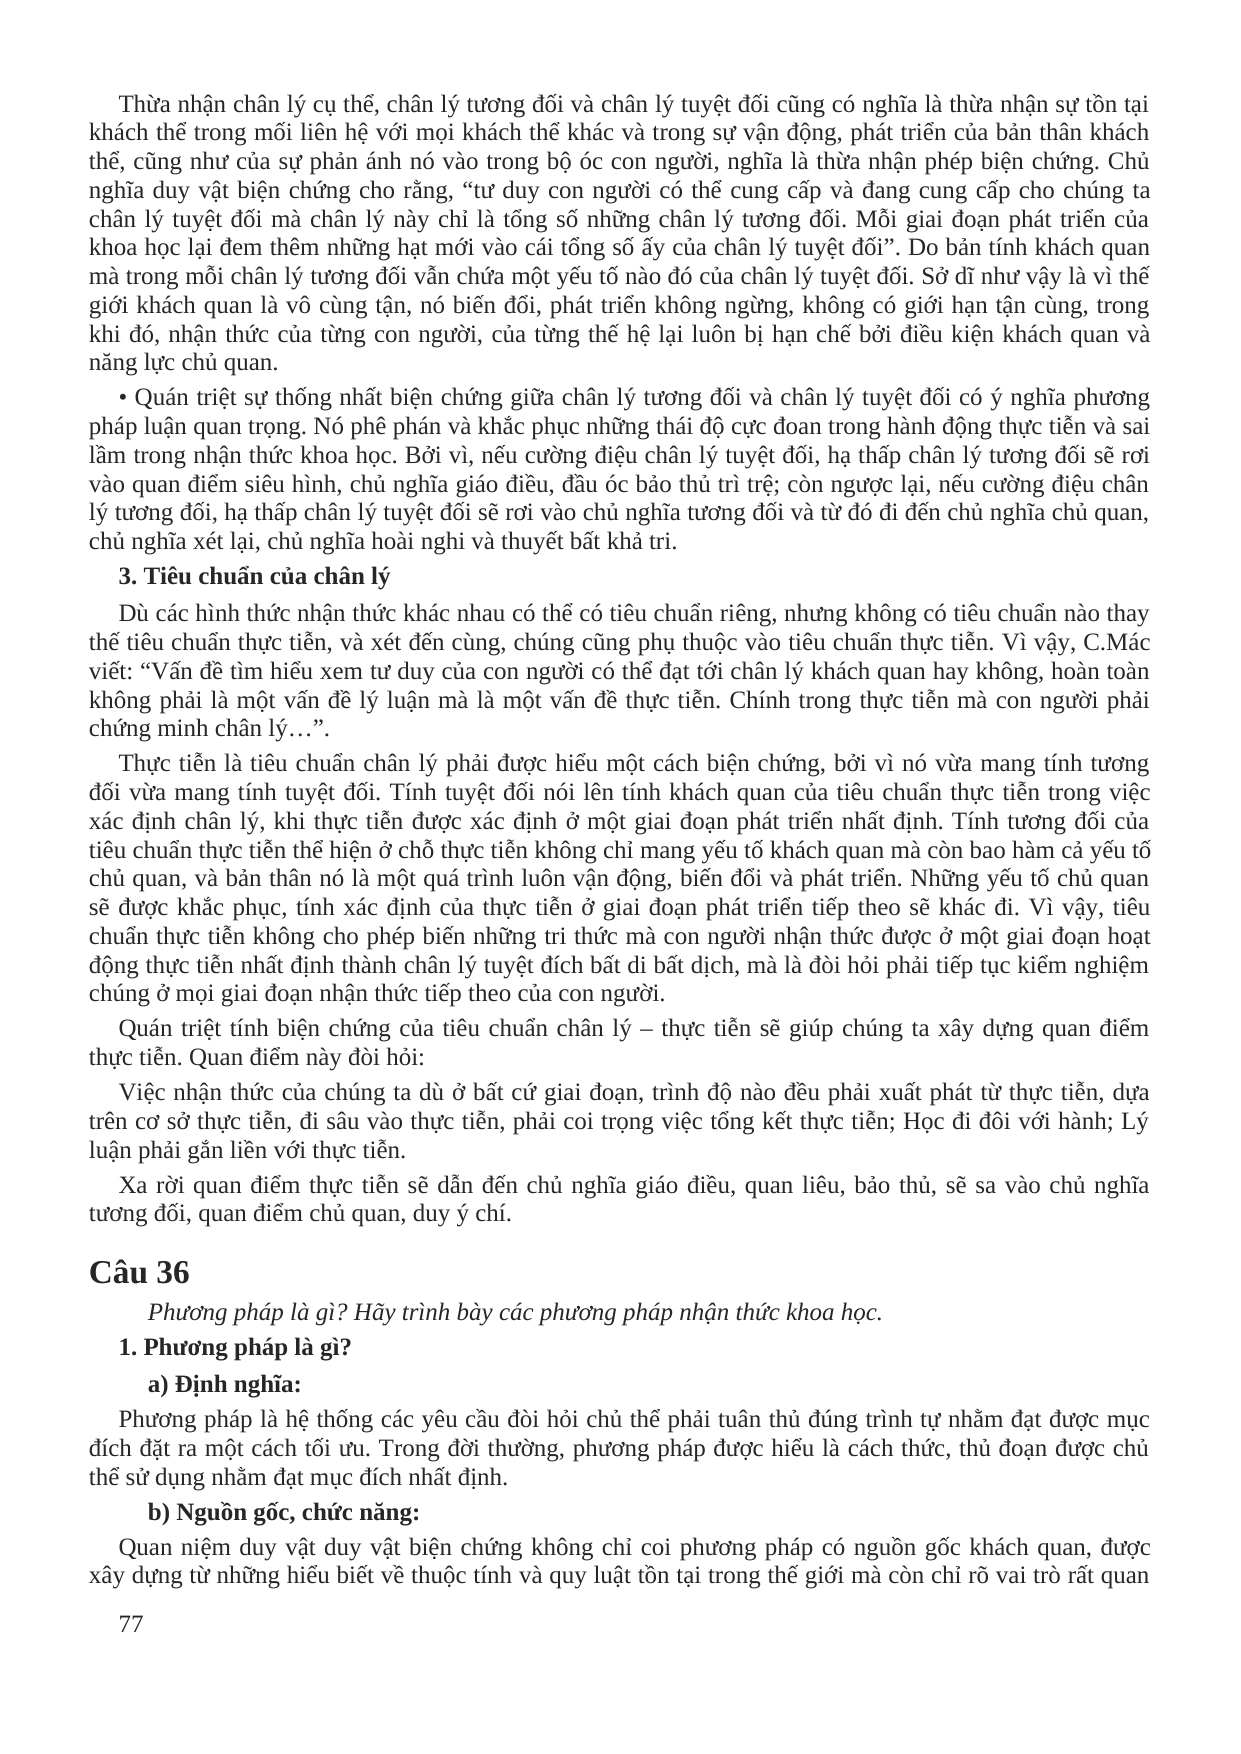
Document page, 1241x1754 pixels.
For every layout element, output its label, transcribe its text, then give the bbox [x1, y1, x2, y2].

subtitle Câu 36 [89, 1252, 1152, 1291]
text Dù các hình thức nhận thức khác nhau có thể có tiêu chuẩn riêng, nhưng không có tiêu chuẩn nào thay thế tiêu chuẩn thực tiễn, và xét đến cùng, chúng cũng phụ thuộc vào tiêu chuẩn thực tiễn. Vì vậy, C.Mác viết: “Vấn đề tìm hiểu xem tư duy của con người có thể đạt tới chân lý khách quan hay không, hoàn toàn không phải là một vấn đề lý luận mà là một vấn đề thực tiễn. Chính trong thực tiễn mà con người phải chứng minh chân lý…”. [89, 598, 1152, 742]
subtitle 3. Tiêu chuẩn của chân lý [89, 561, 1152, 590]
text Việc nhận thức của chúng ta dù ở bất cứ giai đoạn, trình độ nào đều phải xuất phát từ thực tiễn, dựa trên cơ sở thực tiễn, đi sâu vào thực tiễn, phải coi trọng việc tổng kết thực tiễn; Học đi đôi với hành; Lý luận phải gắn liền với thực tiễn. [89, 1077, 1152, 1163]
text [89, 1532, 1152, 1589]
text Thực tiễn là tiêu chuẩn chân lý phải được hiểu một cách biện chứng, bởi vì nó vừa mang tính tương đối vừa mang tính tuyệt đối. Tính tuyệt đối nói lên tính khách quan của tiêu chuẩn thực tiễn trong việc xác định chân lý, khi thực tiễn được xác định ở một giai đoạn phát triển nhất định. Tính tương đối của tiêu chuẩn thực tiễn thể hiện ở chỗ thực tiễn không chỉ mang yếu tố khách quan mà còn bao hàm cả yếu tố chủ quan, và bản thân nó là một quá trình luôn vận động, biến đổi và phát triển. Những yếu tố chủ quan sẽ được khắc phục, tính xác định của thực tiễn ở giai đoạn phát triển tiếp theo sẽ khác đi. Vì vậy, tiêu chuẩn thực tiễn không cho phép biến những tri thức mà con người nhận thức được ở một giai đoạn hoạt động thực tiễn nhất định thành chân lý tuyệt đích bất di bất dịch, mà là đòi hỏi phải tiếp tục kiểm nghiệm chúng ở mọi giai đoạn nhận thức tiếp theo của con người. [89, 748, 1152, 1007]
subtitle b) Nguồn gốc, chức năng: [89, 1497, 1152, 1525]
subtitle 1. Phương pháp là gì? [89, 1332, 1152, 1361]
text Phương pháp là gì? Hãy trình bày các phương pháp nhận thức khoa học. [89, 1297, 1152, 1326]
subtitle a) Định nghĩa: [89, 1369, 1152, 1398]
text Quán triệt tính biện chứng của tiêu chuẩn chân lý – thực tiễn sẽ giúp chúng ta xây dựng quan điểm thực tiễn. Quan điểm này đòi hỏi: [89, 1013, 1152, 1071]
text Phương pháp là hệ thống các yêu cầu đòi hỏi chủ thể phải tuân thủ đúng trình tự nhằm đạt được mục đích đặt ra một cách tối ưu. Trong đời thường, phương pháp được hiểu là cách thức, thủ đoạn được chủ thể sử dụng nhằm đạt mục đích nhất định. [89, 1404, 1152, 1490]
text Thừa nhận chân lý cụ thể, chân lý tương đối và chân lý tuyệt đối cũng có nghĩa là thừa nhận sự tồn tại khách thể trong mối liên hệ với mọi khách thể khác và trong sự vận động, phát triển của bản thân khách thể, cũng như của sự phản ánh nó vào trong bộ óc con người, nghĩa là thừa nhận phép biện chứng. Chủ nghĩa duy vật biện chứng cho rằng, “tư duy con người có thể cung cấp và đang cung cấp cho chúng ta chân lý tuyệt đối mà chân lý này chỉ là tổng số những chân lý tương đối. Mỗi giai đoạn phát triển của khoa học lại đem thêm những hạt mới vào cái tổng số ấy của chân lý tuyệt đối”. Do bản tính khách quan mà trong mỗi chân lý tương đối vẫn chứa một yếu tố nào đó của chân lý tuyệt đối. Sở dĩ như vậy là vì thế giới khách quan là vô cùng tận, nó biến đổi, phát triển không ngừng, không có giới hạn tận cùng, trong khi đó, nhận thức của từng con người, của từng thế hệ lại luôn bị hạn chế bởi điều kiện khách quan và năng lực chủ quan. [89, 89, 1152, 376]
text • Quán triệt sự thống nhất biện chứng giữa chân lý tương đối và chân lý tuyệt đối có ý nghĩa phương pháp luận quan trọng. Nó phê phán và khắc phục những thái độ cực đoan trong hành động thực tiễn và sai lầm trong nhận thức khoa học. Bởi vì, nếu cường điệu chân lý tuyệt đối, hạ thấp chân lý tương đối sẽ rơi vào quan điểm siêu hình, chủ nghĩa giáo điều, đầu óc bảo thủ trì trệ; còn ngược lại, nếu cường điệu chân lý tương đối, hạ thấp chân lý tuyệt đối sẽ rơi vào chủ nghĩa tương đối và từ đó đi đến chủ nghĩa chủ quan, chủ nghĩa xét lại, chủ nghĩa hoài nghi và thuyết bất khả tri. [89, 382, 1152, 555]
text Xa rời quan điểm thực tiễn sẽ dẫn đến chủ nghĩa giáo điều, quan liêu, bảo thủ, sẽ sa vào chủ nghĩa tương đối, quan điểm chủ quan, duy ý chí. [89, 1170, 1152, 1227]
